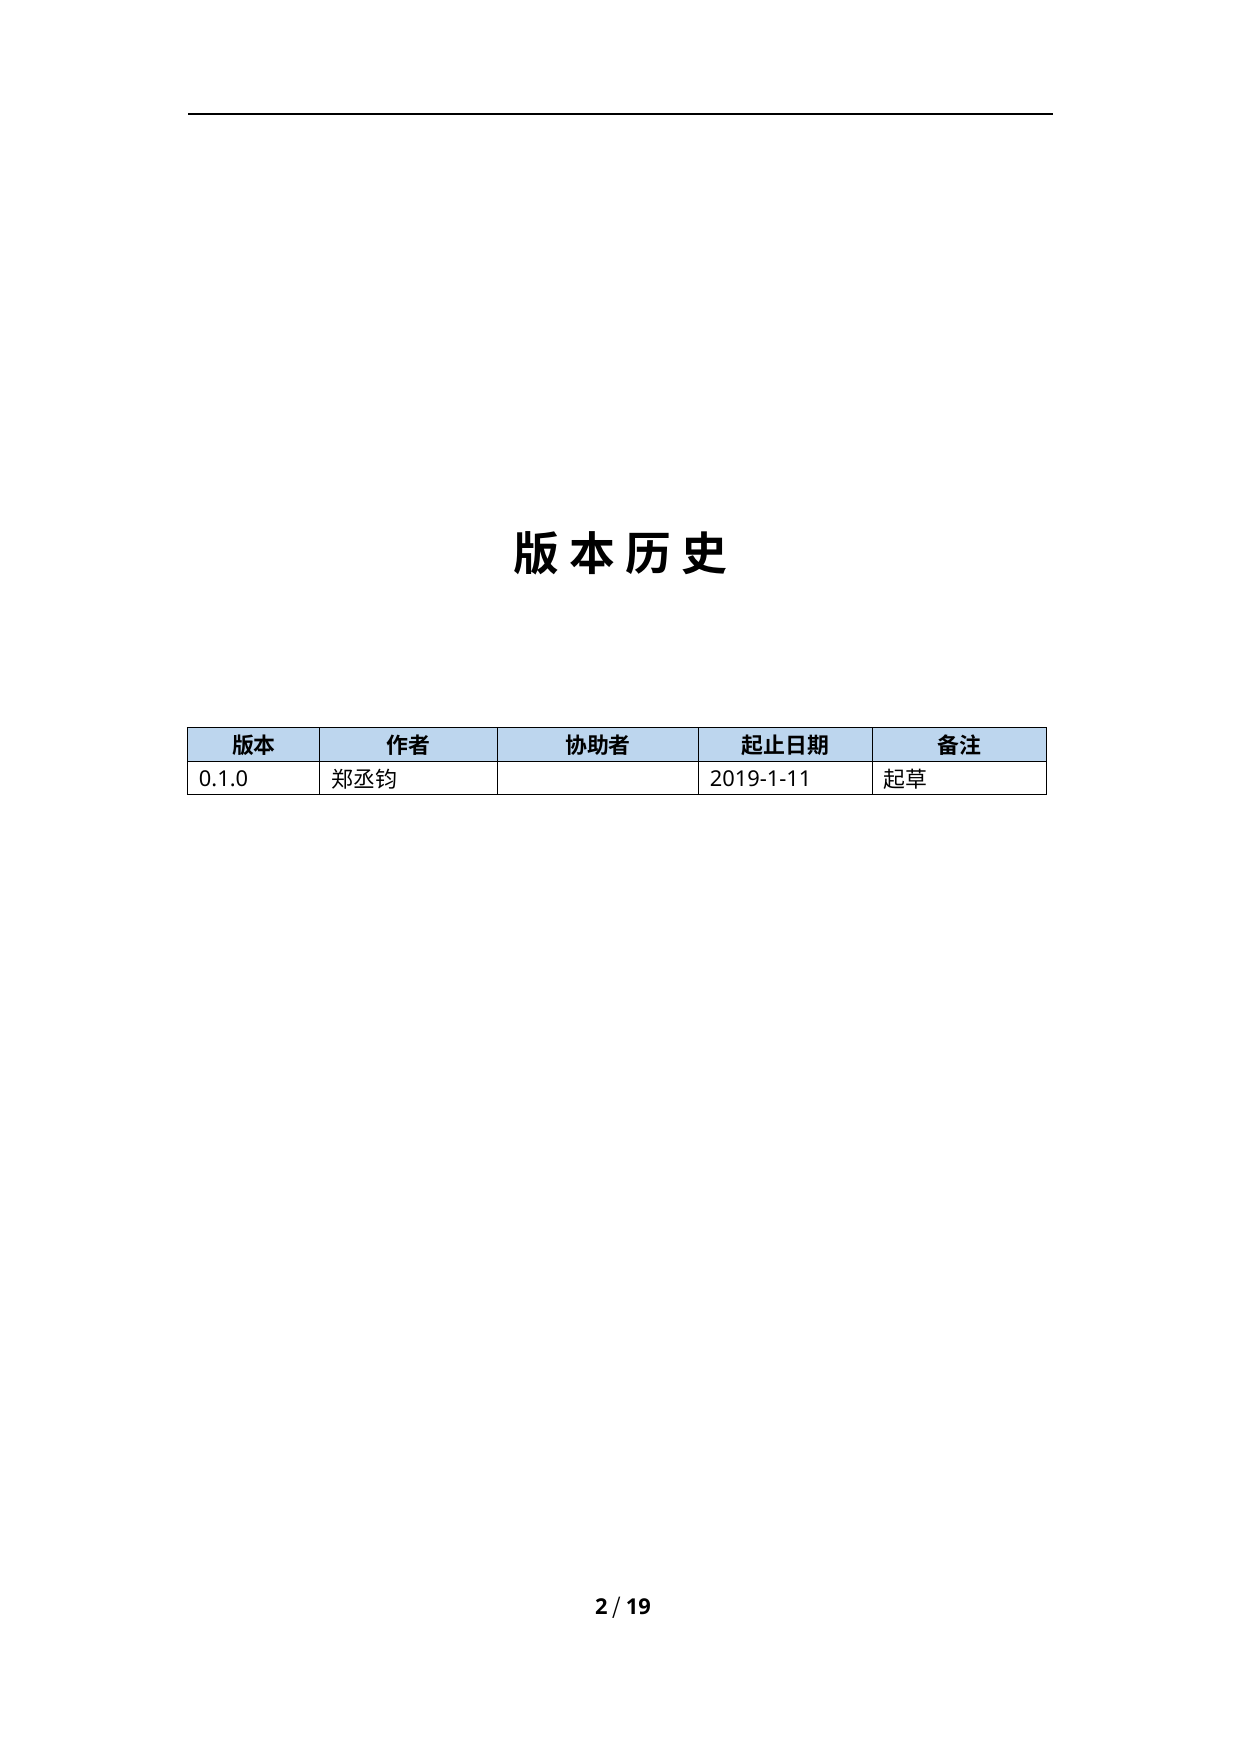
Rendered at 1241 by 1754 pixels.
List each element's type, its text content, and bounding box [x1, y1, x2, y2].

table_header 作者 [320, 728, 497, 761]
table_header 协助者 [498, 728, 698, 761]
text 版 本 历 史 [187, 502, 1053, 599]
table_cell 起草 [873, 762, 1046, 794]
table_cell 0.1.0 [188, 762, 319, 794]
table_cell 2019-1-11 [699, 762, 872, 794]
table_cell [498, 762, 698, 794]
table_cell 郑丞钧 [320, 762, 497, 794]
table_header 备注 [873, 728, 1046, 761]
table_header 起止日期 [699, 728, 872, 761]
table_header 版本 [188, 728, 319, 761]
